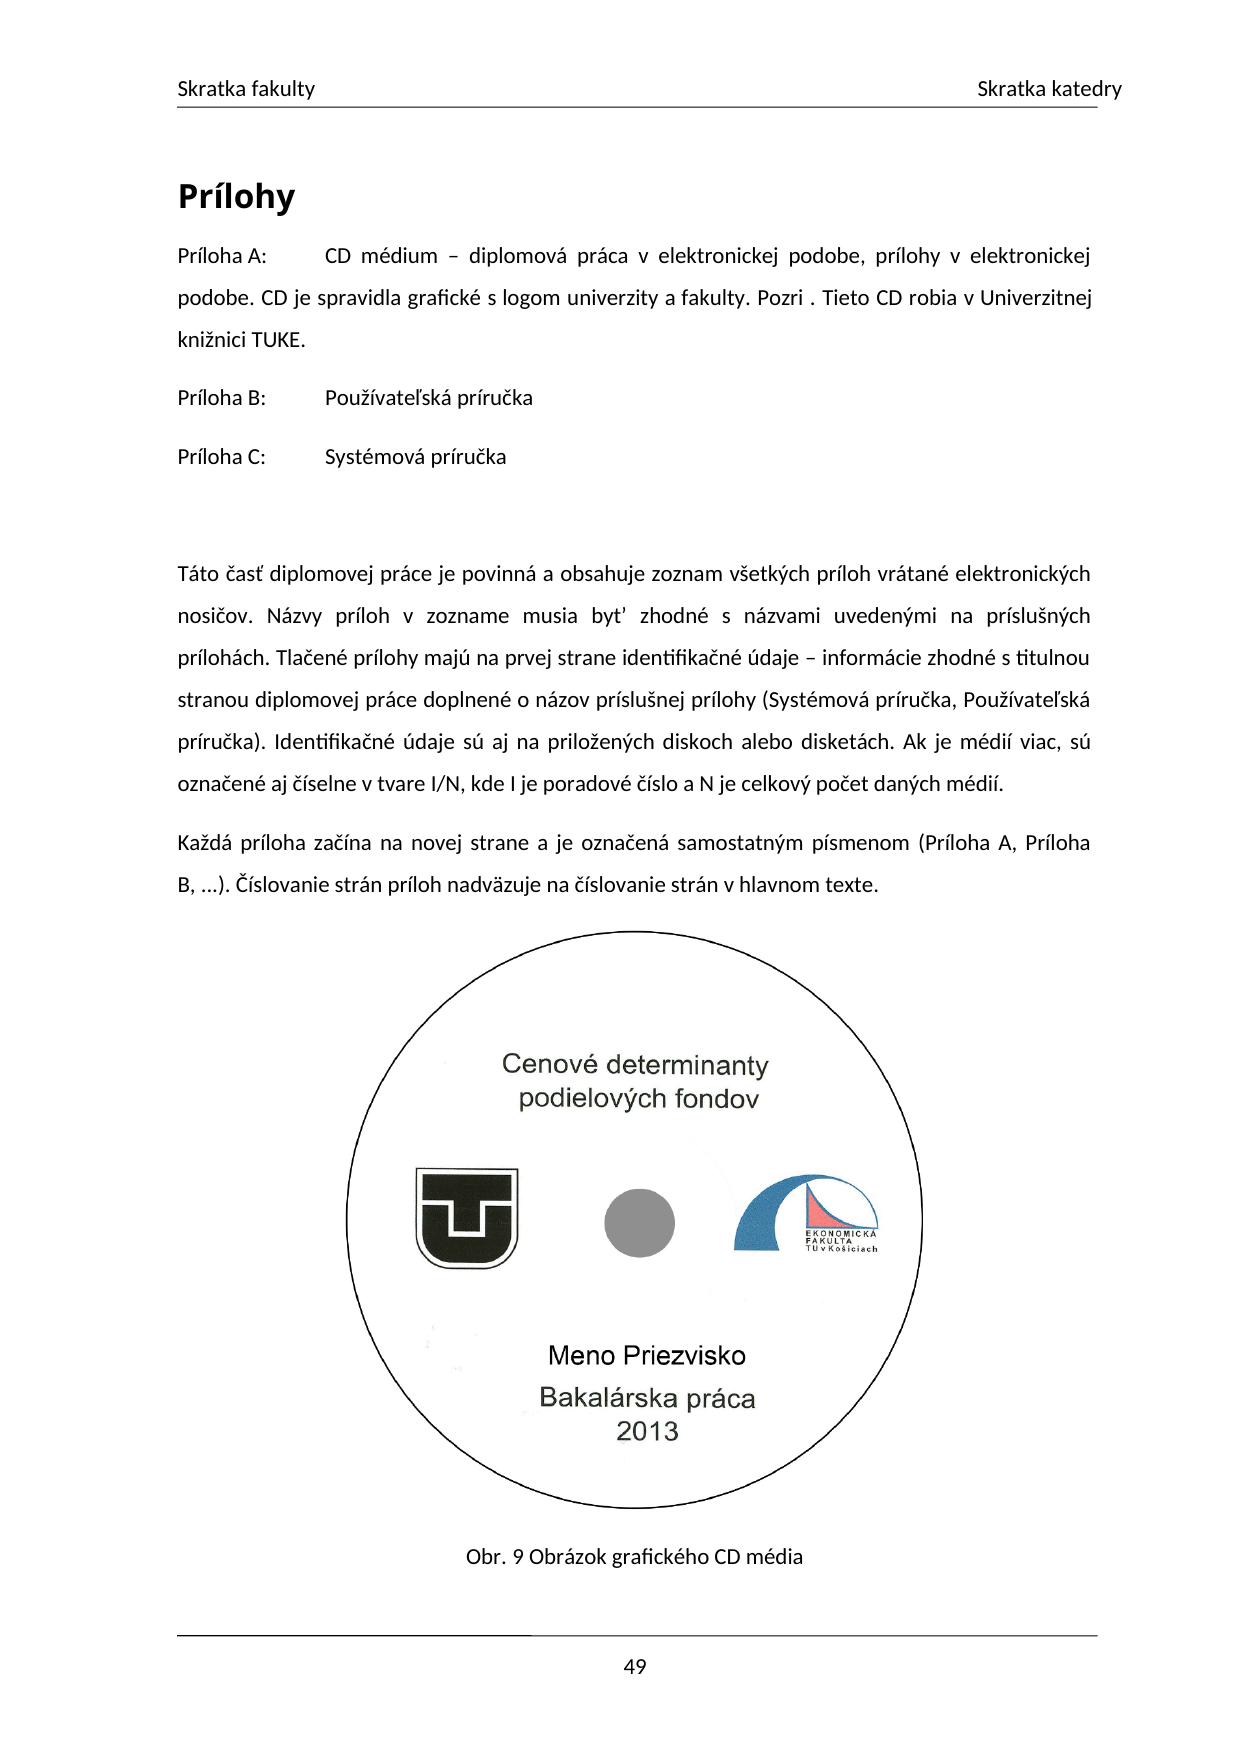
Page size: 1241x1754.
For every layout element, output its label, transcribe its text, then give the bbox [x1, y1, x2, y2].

text Príloha A: CD médium – diplomová práca v elektronickej podobe, prílohy v elektronickej podobe. CD je spravidla grafické s logom univerzity a fakulty. Pozri . Tieto CD robia v Univerzitnej knižnici TUKE. [177, 241, 1092, 353]
text Obr. 9 Obrázok grafického CD média [177, 1542, 1092, 1570]
list Prílohy [177, 173, 1092, 218]
text Príloha C: Systémová príručka [177, 442, 1092, 470]
picture [343, 928, 927, 1512]
text Príloha B: Používateľská príručka [177, 383, 1092, 411]
text Táto časť diplomovej práce je povinná a obsahuje zoznam všetkých príloh vrátané elektronických nosičov. Názvy príloh v zozname musia byt’ zhodné s názvami uvedenými na príslušných prílohách. Tlačené prílohy majú na prvej strane identifikačné údaje – informácie zhodné s titulnou stranou diplomovej práce doplnené o názov príslušnej prílohy (Systémová príručka, Používateľská príručka). Identifikačné údaje sú aj na priložených diskoch alebo disketách. Ak je médií viac, sú označené aj číselne v tvare I/N, kde I je poradové číslo a N je celkový počet daných médií. [177, 559, 1092, 797]
text Každá príloha začína na novej strane a je označená samostatným písmenom (Príloha A, Príloha B, ...). Číslovanie strán príloh nadväzuje na číslovanie strán v hlavnom texte. [177, 828, 1092, 898]
